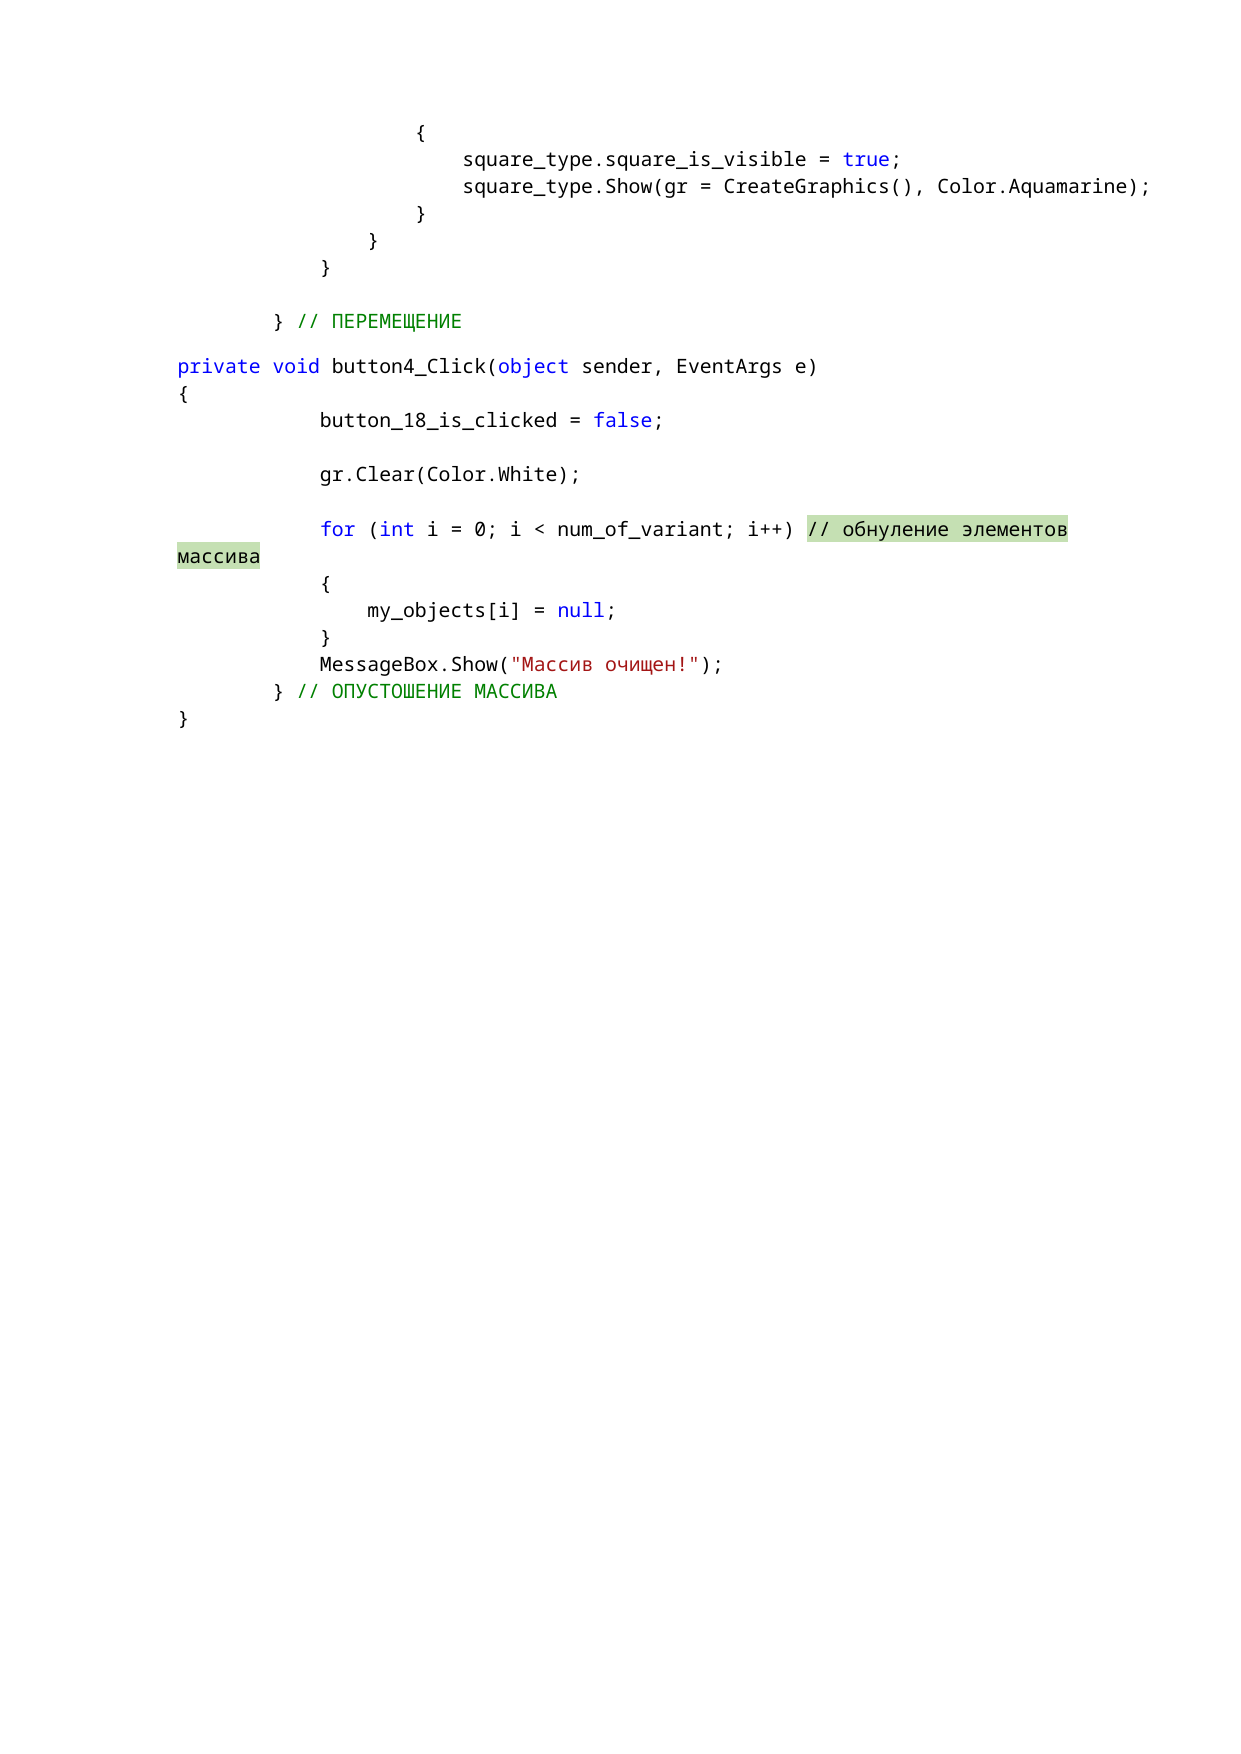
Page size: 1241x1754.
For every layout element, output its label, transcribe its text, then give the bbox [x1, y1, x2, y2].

text private void button4_Click(object sender, EventArgs e) [177, 352, 1152, 379]
text { [177, 118, 1152, 145]
text } [177, 623, 1152, 650]
text } [177, 199, 1152, 226]
text } // ОПУСТОШЕНИЕ МАССИВА [177, 677, 1152, 704]
text gr.Clear(Color.White); [177, 460, 1152, 487]
text my_objects[i] = null; [177, 596, 1152, 623]
text { [177, 569, 1152, 596]
text button_18_is_clicked = false; [177, 406, 1152, 433]
text MessageBox.Show("Массив очищен!"); [177, 650, 1152, 677]
text } [177, 226, 1152, 253]
text } [177, 253, 1152, 280]
text square_type.square_is_visible = true; [177, 145, 1152, 172]
text } [177, 704, 1152, 731]
text { [177, 379, 1152, 406]
text } // ПЕРЕМЕЩЕНИЕ [177, 307, 1152, 334]
text for (int i = 0; i < num_of_variant; i++) // обнуление элементов массива [177, 515, 1152, 569]
text square_type.Show(gr = CreateGraphics(), Color.Aquamarine); [177, 172, 1152, 199]
